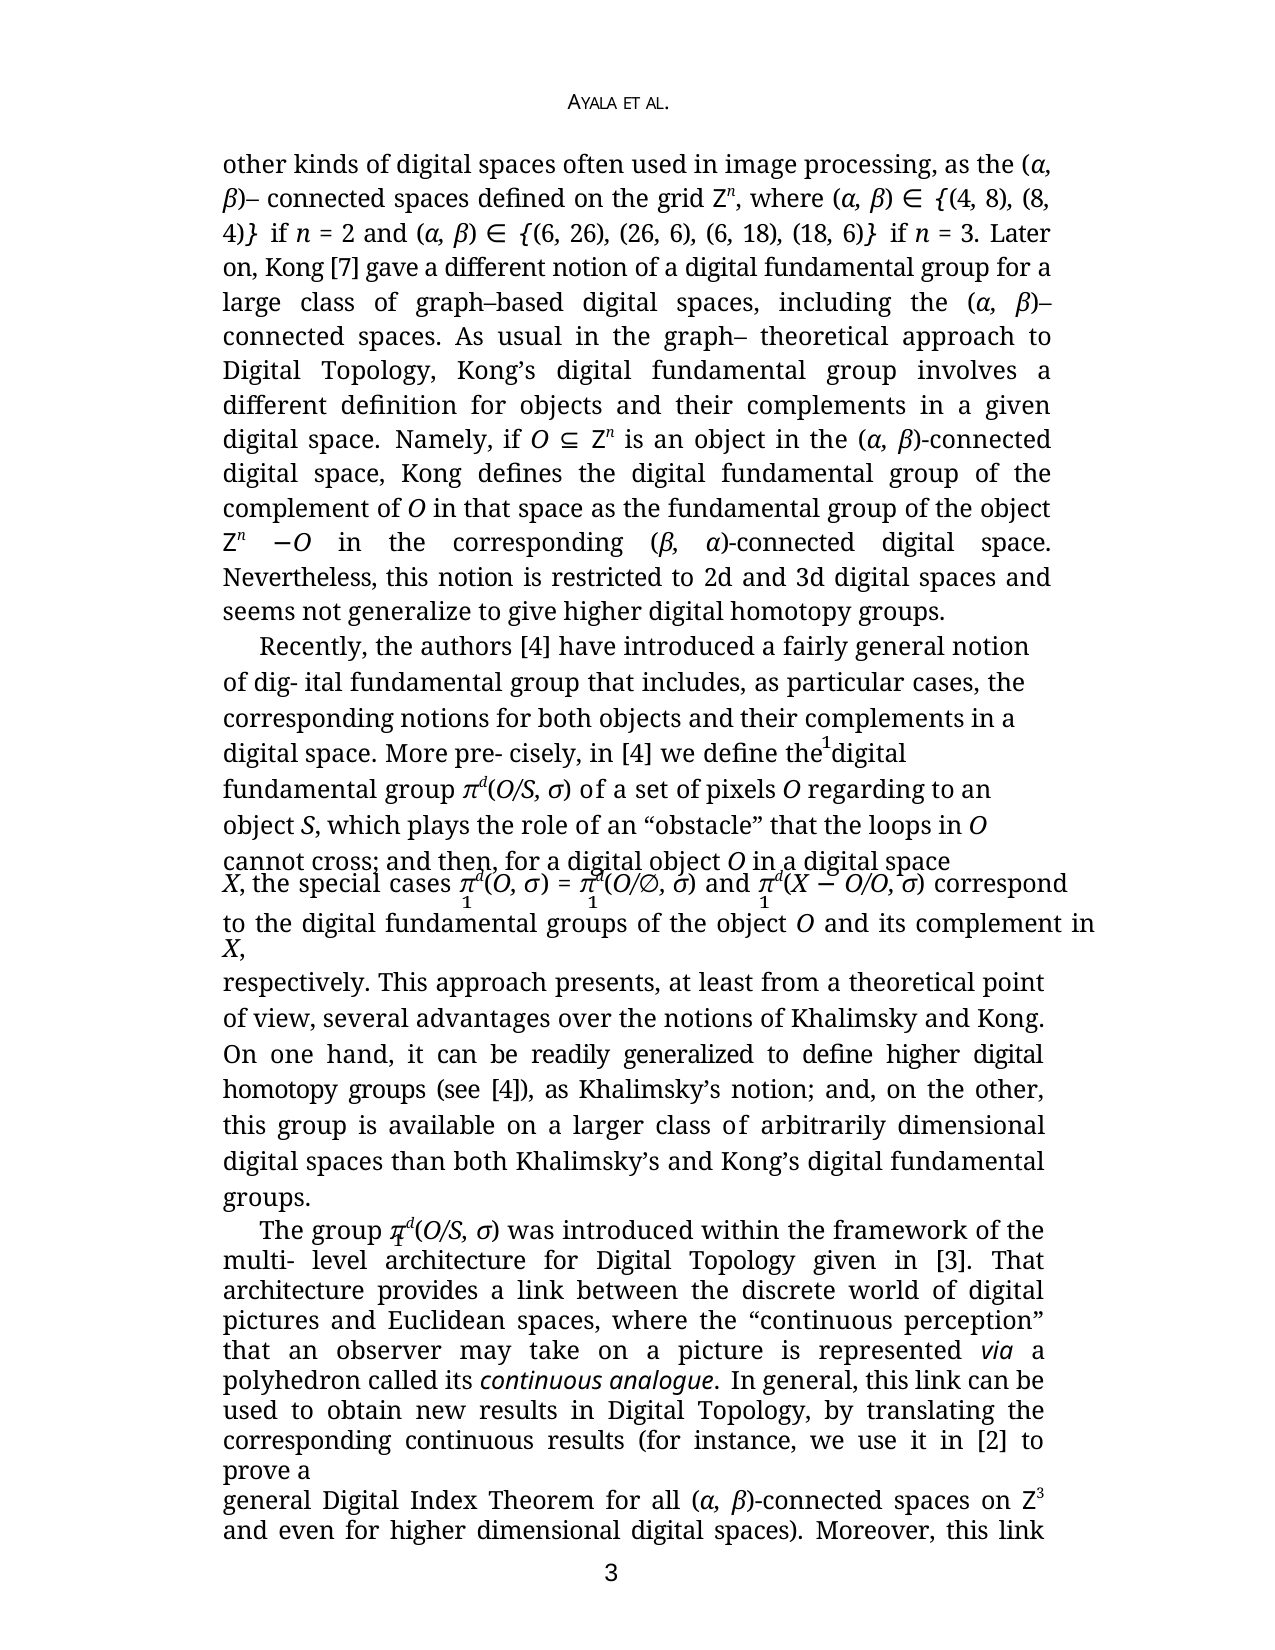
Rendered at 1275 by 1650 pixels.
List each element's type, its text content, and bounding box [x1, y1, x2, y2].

text X, the special cases πd(O, σ) = πd(O/∅, σ) and πd(X − O/O, σ) correspond [314, 879, 1010, 896]
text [223, 1486, 1045, 1546]
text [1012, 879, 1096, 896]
text other kinds of digital spaces often used in image processing, as the (α, β)– connected spaces defined on the grid Zn, where (α, β) ∈ {(4, 8), (8, 4)} if n = 2 and (α, β) ∈ {(6, 26), (26, 6), (6, 18), (18, 6)} if n = 3. Later on, Kong [7] gave a different notion of a digital fundamental group for a large class of graph–based digital spaces, including the (α, β)–connected spaces. As usual in the graph– theoretical approach to Digital Topology, Kong’s digital fundamental group involves a different definition for objects and their complements in a given digital space. Namely, if O ⊆ Zn is an object in the (α, β)-connected digital space, Kong defines the digital fundamental group of the complement of O in that space as the fundamental group of the object Zn −O in the corresponding (β, α)-connected digital space. Nevertheless, this notion is restricted to 2d and 3d digital spaces and seems not generalize to give higher digital homotopy groups. [222, 147, 1052, 628]
text 1 1 1 [461, 896, 1096, 912]
text respectively. This approach presents, at least from a theoretical point of view, several advantages over the notions of Khalimsky and Kong. On one hand, it can be readily generalized to define higher digital homotopy groups (see [4]), as Khalimsky’s notion; and, on the other, this group is available on a larger class of arbitrarily dimensional digital spaces than both Khalimsky’s and Kong’s digital fundamental groups. [223, 965, 1045, 1213]
text Recently, the authors [4] have introduced a fairly general notion of dig- ital fundamental group that includes, as particular cases, the corresponding notions for both objects and their complements in a digital space. More pre- cisely, in [4] we define the digital fundamental group πd(O/S, σ) of a set of pixels O regarding to an object S, which plays the role of an “obstacle” that the loops in O cannot cross; and then, for a digital object O in a digital space [223, 629, 1055, 877]
text to the digital fundamental groups of the object O and its complement in X, [223, 912, 1096, 963]
text The group πd(O/S, σ) was introduced within the framework of the multi- level architecture for Digital Topology given in [3]. That architecture provides a link between the discrete world of digital pictures and Euclidean spaces, where the “continuous perception” that an observer may take on a picture is represented via a polyhedron called its continuous analogue. In general, this link can be used to obtain new results in Digital Topology, by translating the corresponding continuous results (for instance, we use it in [2] to prove a [223, 1216, 1045, 1486]
